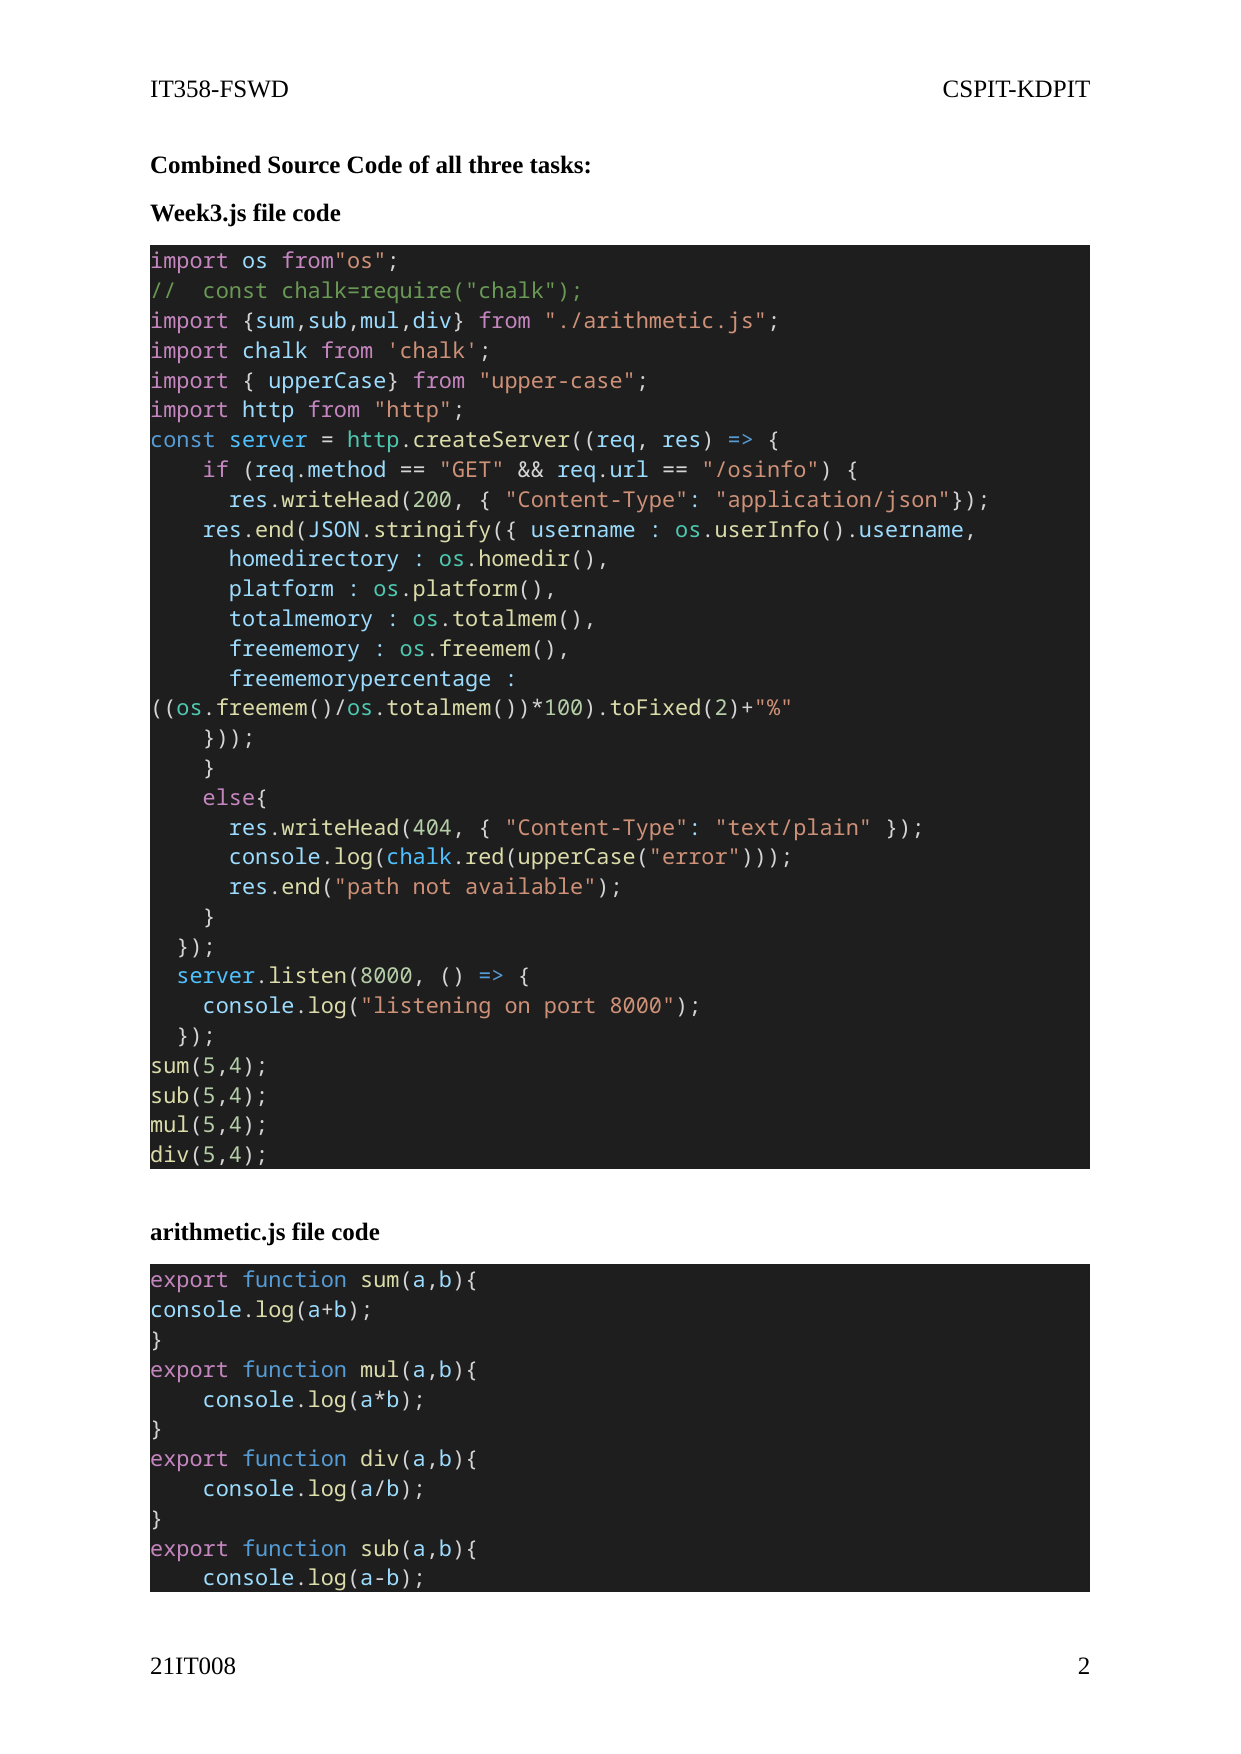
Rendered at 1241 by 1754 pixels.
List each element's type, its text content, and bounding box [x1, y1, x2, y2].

text const server = http.createServer((req, res) => { [150, 424, 1090, 454]
text export function div(a,b){ [150, 1443, 1090, 1473]
text homedirectory : os.homedir(), [150, 543, 1090, 573]
text import os from"os"; [150, 245, 1090, 275]
text } [150, 901, 1090, 931]
text res.writeHead(200, { "Content-Type": "application/json"}); [150, 484, 1090, 513]
text }); [150, 931, 1090, 960]
text Week3.js file code [150, 198, 1090, 226]
text import http from "http"; [150, 394, 1090, 424]
text div(5,4); [150, 1139, 1090, 1169]
text console.log("listening on port 8000"); [150, 990, 1090, 1020]
text server.listen(8000, () => { [150, 960, 1090, 990]
text } [150, 1324, 1090, 1354]
text import { upperCase} from "upper-case"; [150, 364, 1090, 394]
text export function sum(a,b){ [150, 1264, 1090, 1294]
text console.log(chalk.red(upperCase("error"))); [150, 841, 1090, 871]
text export function sub(a,b){ [150, 1532, 1090, 1562]
text if (req.method == "GET" && req.url == "/osinfo") { [150, 454, 1090, 484]
text console.log(a-b); [150, 1562, 1090, 1592]
text }); [150, 1020, 1090, 1050]
text mul(5,4); [150, 1109, 1090, 1139]
text res.end(JSON.stringify({ username : os.userInfo().username, [150, 513, 1090, 543]
text export function mul(a,b){ [150, 1354, 1090, 1383]
text sum(5,4); [150, 1050, 1090, 1079]
text import chalk from 'chalk'; [150, 335, 1090, 364]
text } [150, 752, 1090, 782]
text console.log(a+b); [150, 1294, 1090, 1324]
text else{ [150, 782, 1090, 811]
text freememory : os.freemem(), [150, 633, 1090, 662]
text platform : os.platform(), [150, 573, 1090, 603]
text freememorypercentage : ((os.freemem()/os.totalmem())*100).toFixed(2)+"%" [150, 662, 1090, 722]
text Combined Source Code of all three tasks: [150, 150, 1090, 179]
text import {sum,sub,mul,div} from "./arithmetic.js"; [150, 305, 1090, 335]
text arithmetic.js file code [150, 1217, 1090, 1245]
text console.log(a/b); [150, 1473, 1090, 1503]
text } [150, 1413, 1090, 1443]
text res.writeHead(404, { "Content-Type": "text/plain" }); [150, 811, 1090, 841]
text sub(5,4); [150, 1079, 1090, 1109]
text res.end("path not available"); [150, 871, 1090, 901]
text totalmemory : os.totalmem(), [150, 603, 1090, 633]
text console.log(a*b); [150, 1383, 1090, 1413]
text // const chalk=require("chalk"); [150, 275, 1090, 305]
text })); [150, 722, 1090, 752]
text } [150, 1503, 1090, 1532]
